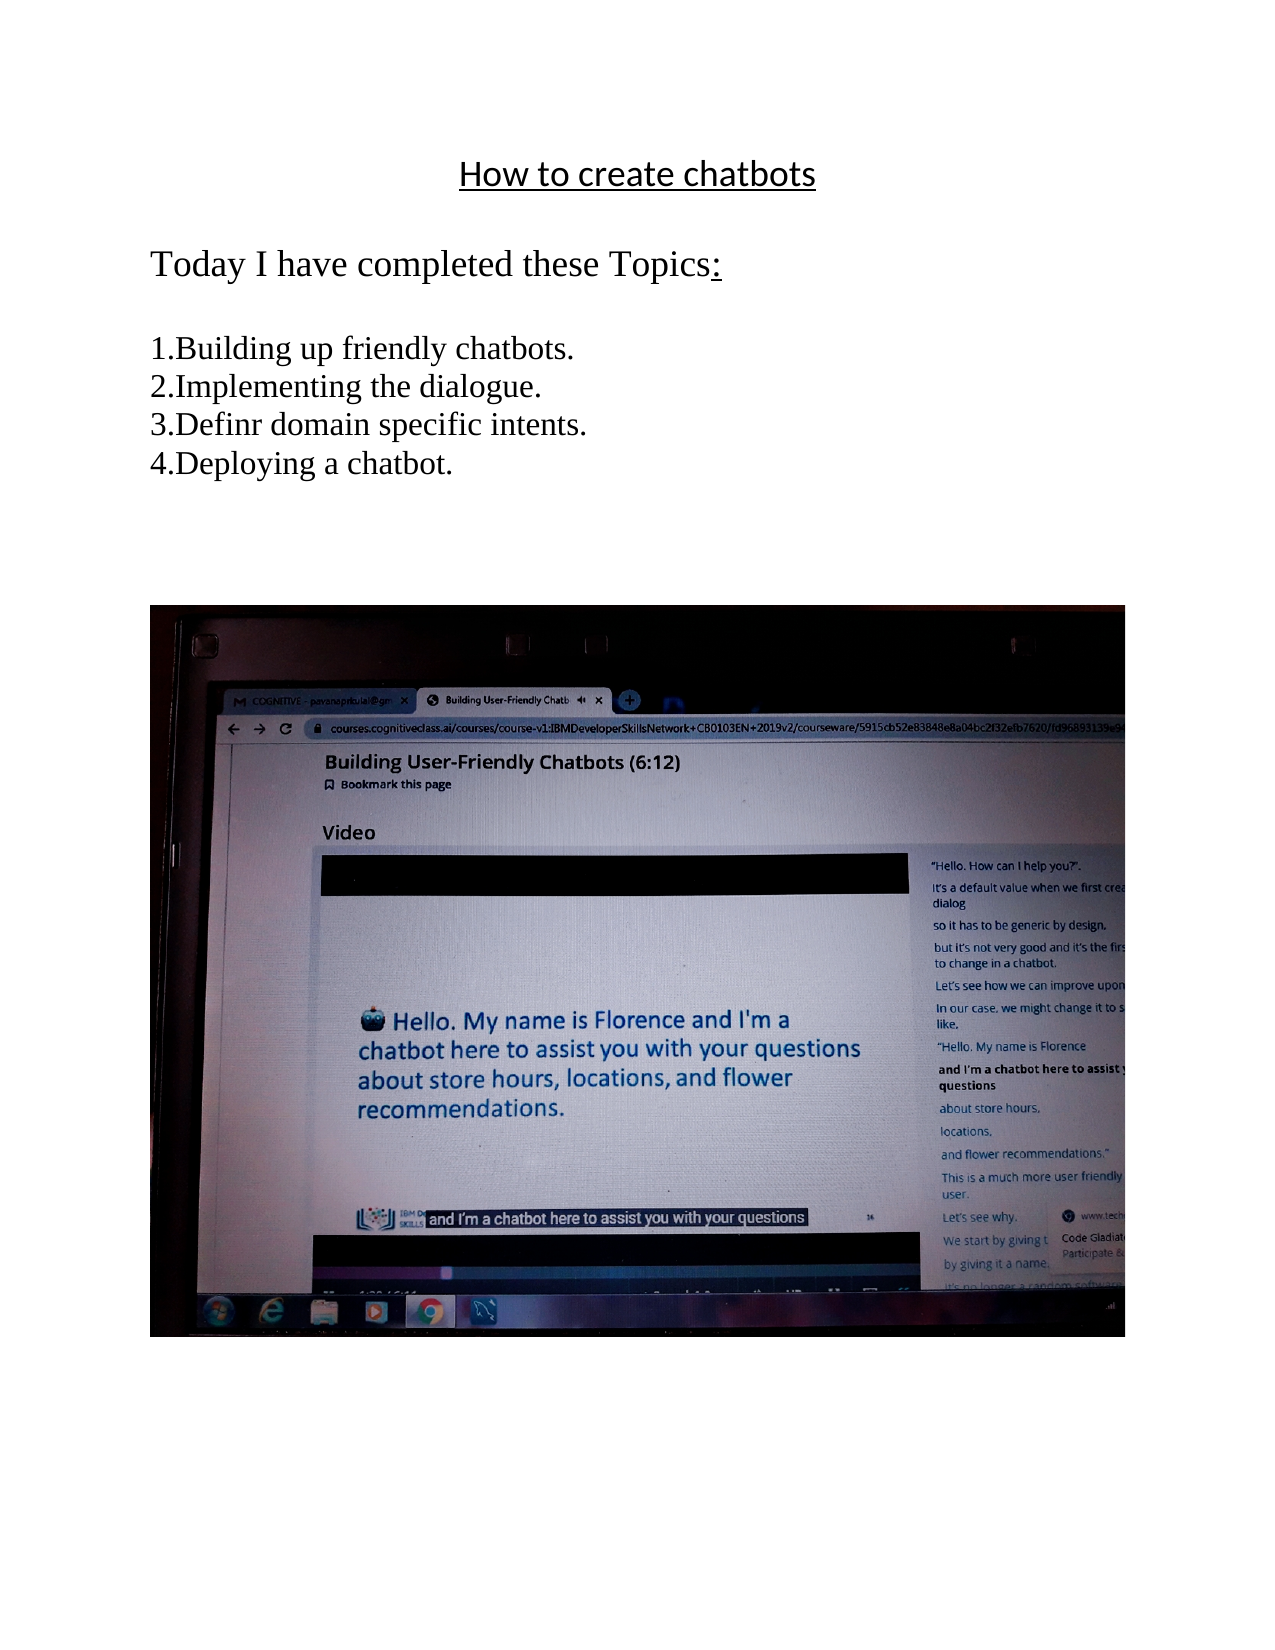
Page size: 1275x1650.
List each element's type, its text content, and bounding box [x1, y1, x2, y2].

text 1.Building up friendly chatbots. [150, 328, 1125, 366]
text 3.Definr domain specific intents. [150, 404, 1125, 443]
text How to create chatbots [150, 150, 1125, 196]
picture [150, 605, 1125, 1337]
text 2.Implementing the dialogue. [150, 366, 1125, 404]
text 4.Deploying a chatbot. [150, 443, 1125, 481]
text Today I have completed these Topics: [150, 242, 1125, 285]
